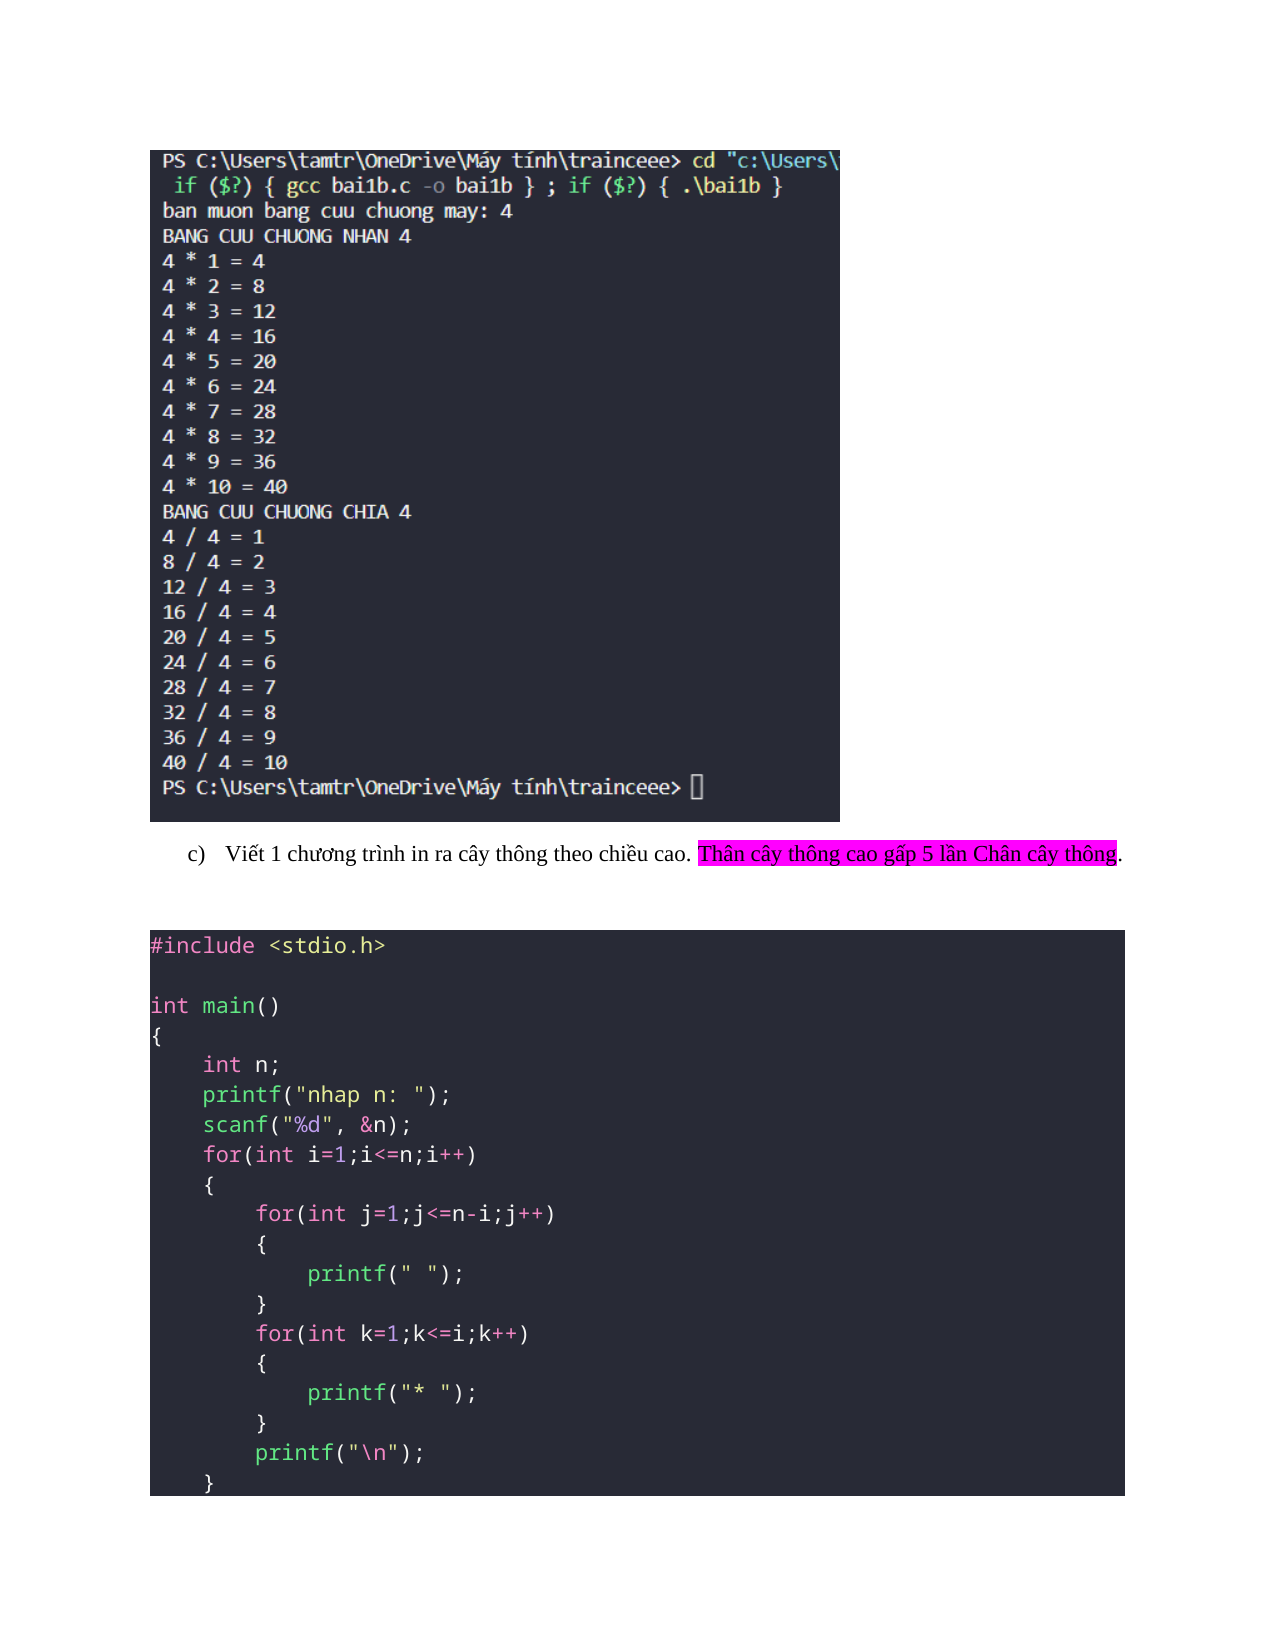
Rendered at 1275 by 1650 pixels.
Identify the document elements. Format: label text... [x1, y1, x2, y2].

text } [150, 1467, 1125, 1496]
text printf("nhap n: "); [150, 1079, 1125, 1109]
text { [150, 1169, 1125, 1198]
text { [150, 1347, 1125, 1377]
text { [150, 1020, 1125, 1049]
text int n; [150, 1049, 1125, 1079]
text printf(" "); [150, 1258, 1125, 1288]
text printf("\n"); [150, 1437, 1125, 1467]
text scanf("%d", &n); [150, 1109, 1125, 1139]
picture [150, 150, 840, 822]
text { [150, 1228, 1125, 1258]
text printf("* "); [150, 1377, 1125, 1407]
text for(int j=1;j<=n-i;j++) [150, 1198, 1125, 1228]
text int main() [150, 990, 1125, 1020]
text for(int i=1;i<=n;i++) [150, 1139, 1125, 1169]
text } [150, 1288, 1125, 1318]
text #include <stdio.h> [150, 930, 1125, 960]
list Viết 1 chương trình in ra cây thông theo chiều cao. Thân cây thông cao gấp 5 lần Chân cây thông. [187, 840, 698, 866]
text for(int k=1;k<=i;k++) [150, 1318, 1125, 1347]
text } [150, 1407, 1125, 1437]
